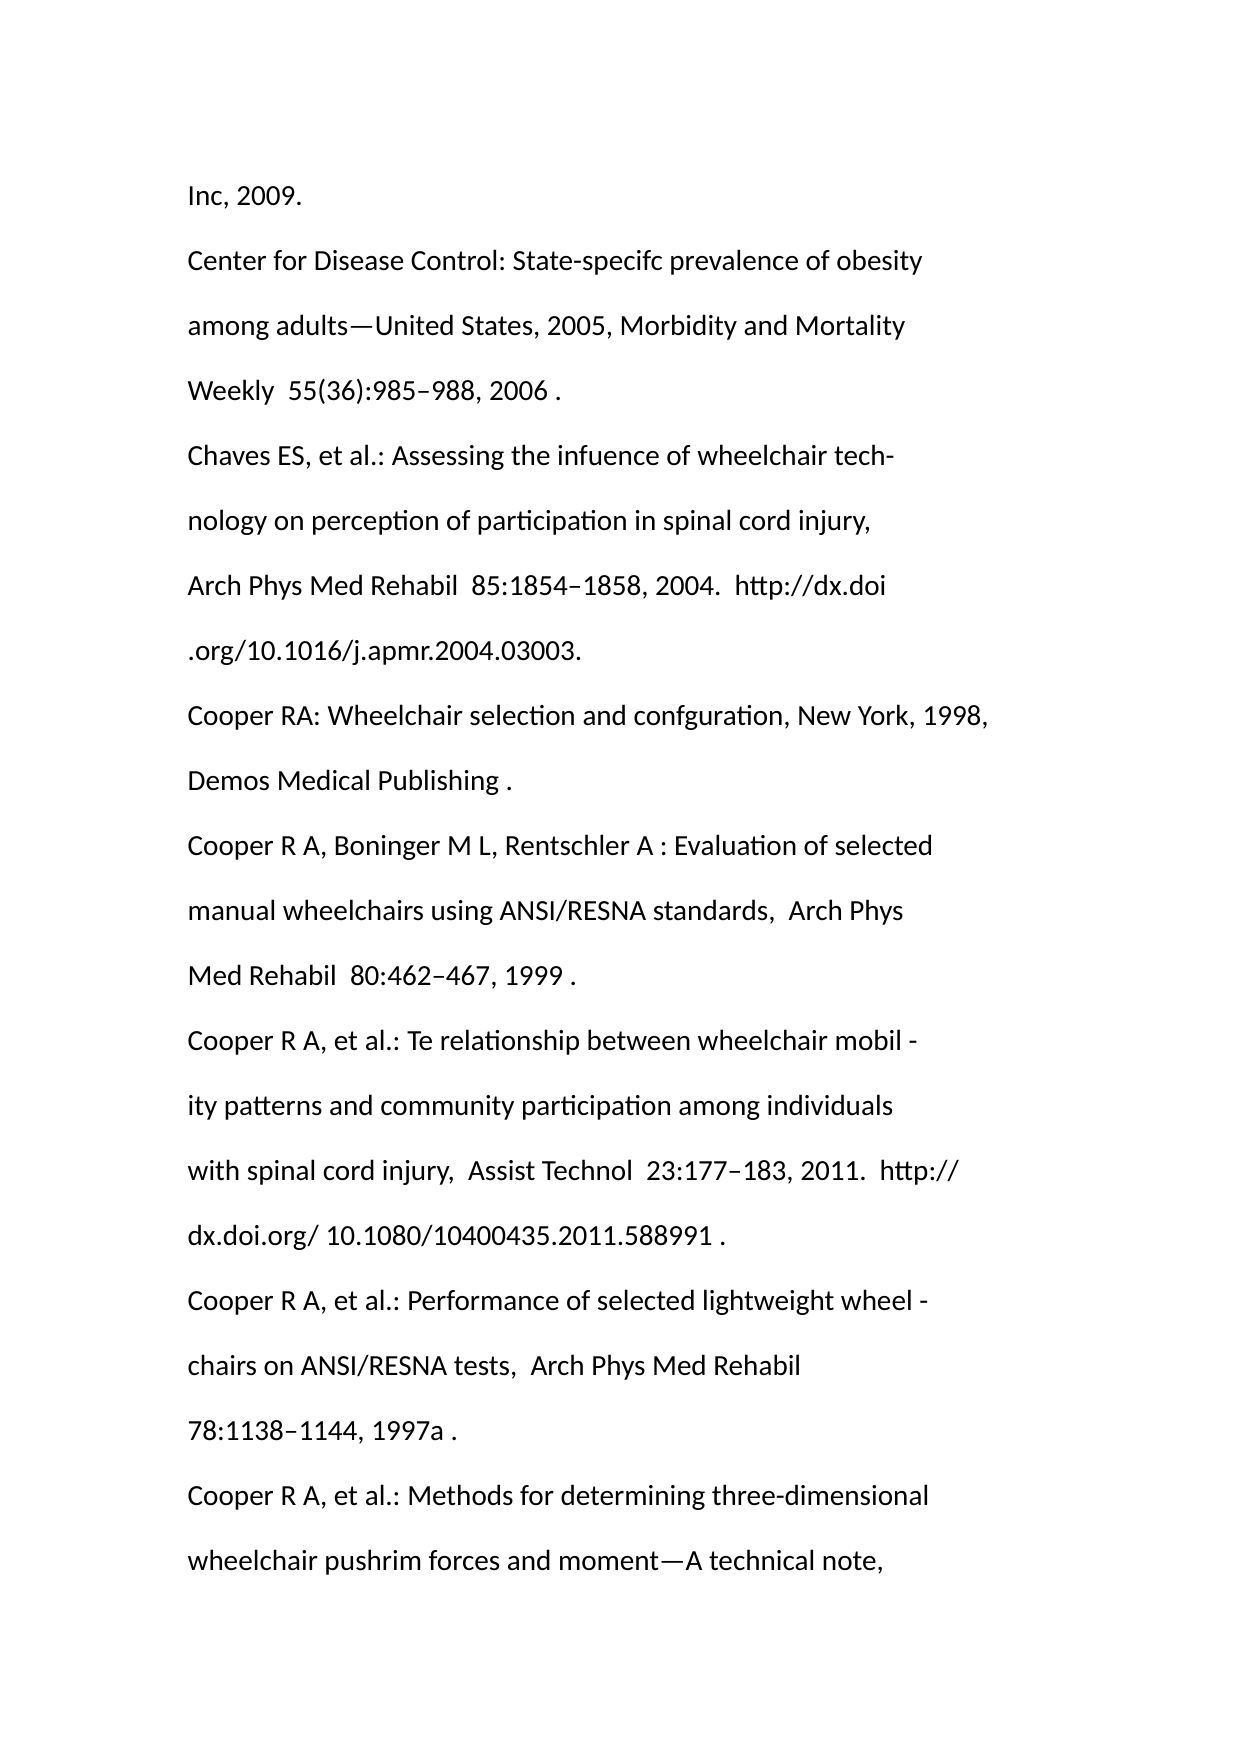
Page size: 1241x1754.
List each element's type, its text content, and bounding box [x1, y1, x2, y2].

text dx.doi.org/ 10.1080/10400435.2011.588991 . [187, 1202, 1053, 1267]
text Weekly 55(36):985–988, 2006 . [187, 357, 1053, 422]
text nology on perception of participation in spinal cord injury, [187, 487, 1053, 552]
text .org/10.1016/j.apmr.2004.03003. [187, 617, 1053, 682]
text Demos Medical Publishing . [187, 747, 1053, 812]
text Inc, 2009. [187, 162, 1053, 227]
text Cooper R A, et al.: Performance of selected lightweight wheel - [187, 1267, 1053, 1332]
text Cooper R A, Boninger M L, Rentschler A : Evaluation of selected [187, 812, 1053, 877]
text Cooper R A, et al.: Methods for determining three-dimensional [187, 1462, 1053, 1527]
text Med Rehabil 80:462–467, 1999 . [187, 942, 1053, 1007]
text Cooper R A, et al.: Te relationship between wheelchair mobil - [187, 1007, 1053, 1072]
text among adults—United States, 2005, Morbidity and Mortality [187, 292, 1053, 357]
text wheelchair pushrim forces and moment—A technical note, [187, 1527, 1053, 1592]
text manual wheelchairs using ANSI/RESNA standards, Arch Phys [187, 877, 1053, 942]
text Chaves ES, et al.: Assessing the infuence of wheelchair tech- [187, 422, 1053, 487]
text with spinal cord injury, Assist Technol 23:177–183, 2011. http:// [187, 1137, 1053, 1202]
text Arch Phys Med Rehabil 85:1854–1858, 2004. http://dx.doi [187, 552, 1053, 617]
text chairs on ANSI/RESNA tests, Arch Phys Med Rehabil [187, 1332, 1053, 1397]
text Cooper RA: Wheelchair selection and confguration, New York, 1998, [187, 682, 1053, 747]
text ity patterns and community participation among individuals [187, 1072, 1053, 1137]
text 78:1138–1144, 1997a . [187, 1397, 1053, 1462]
text Center for Disease Control: State-specifc prevalence of obesity [187, 227, 1053, 292]
